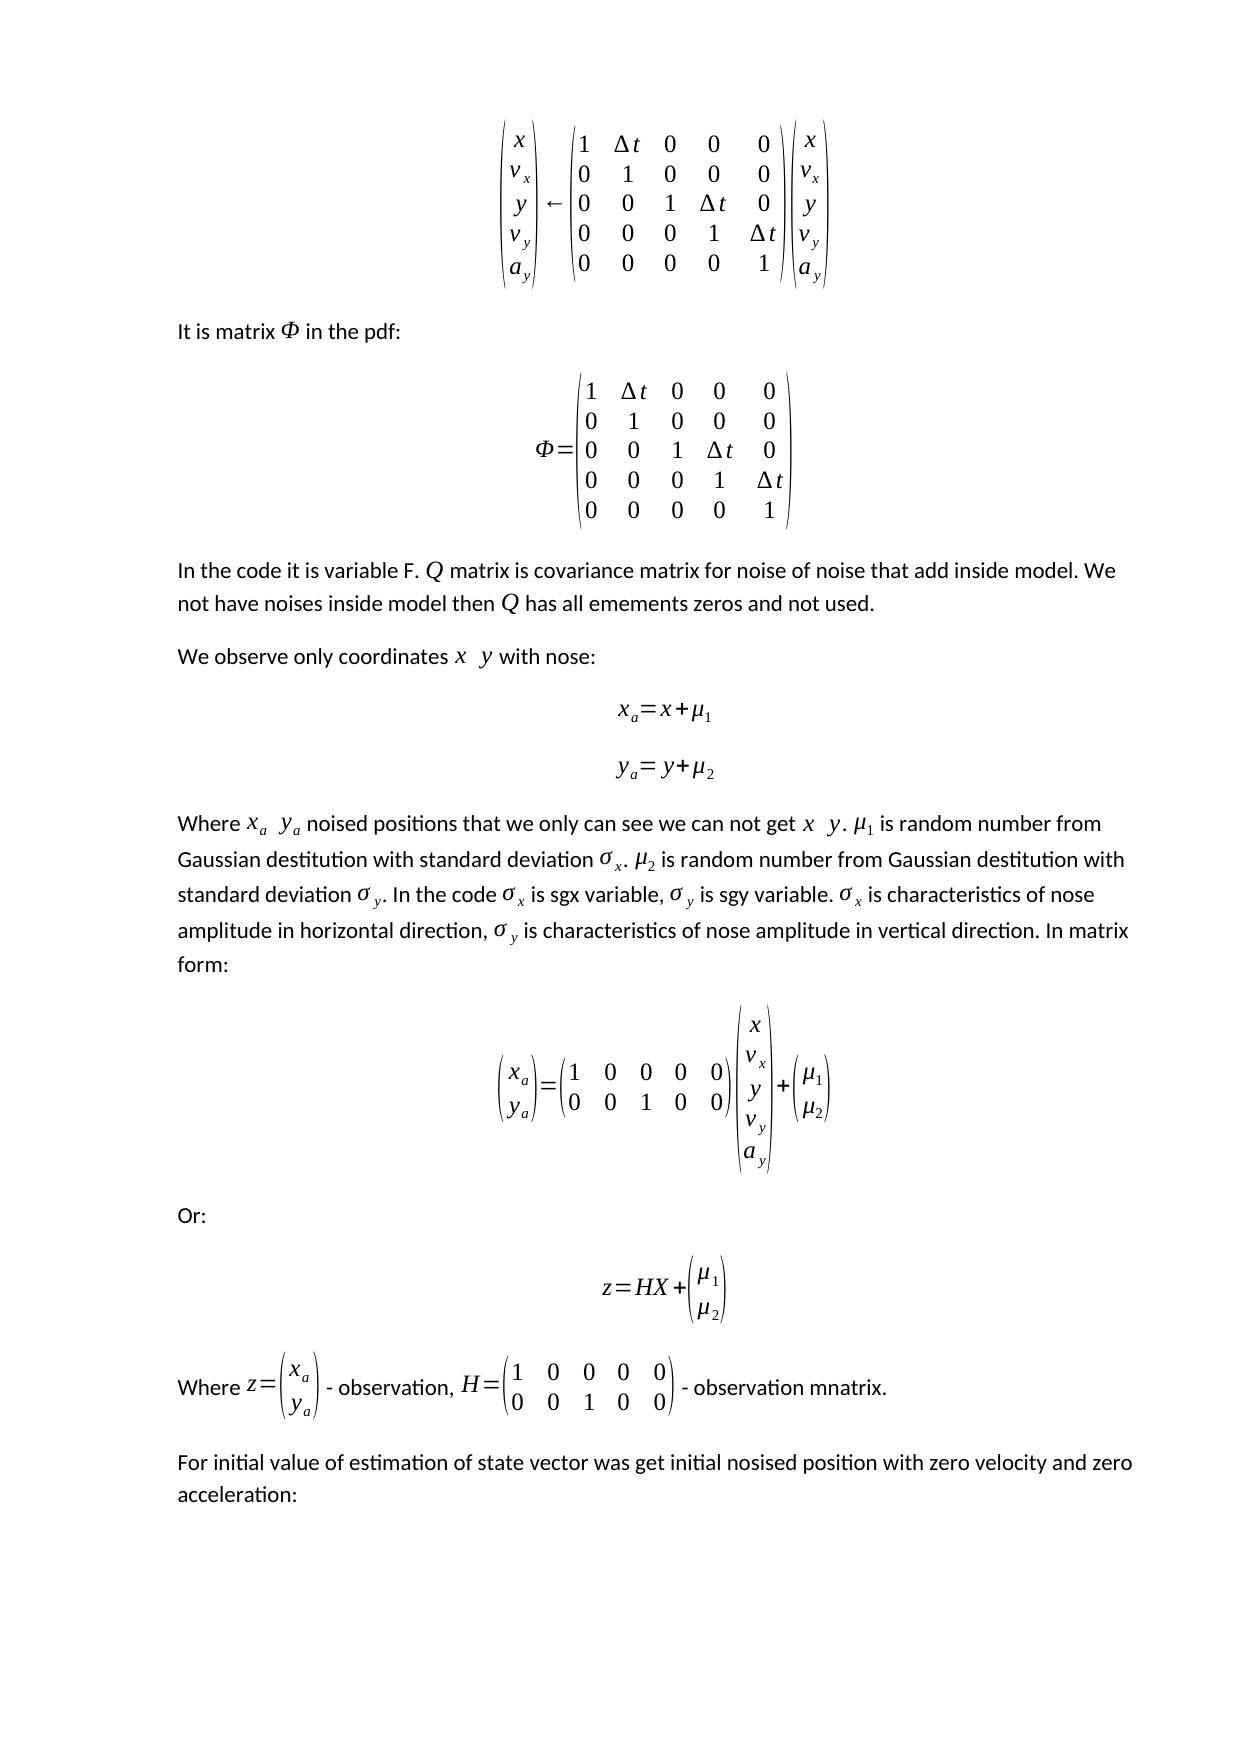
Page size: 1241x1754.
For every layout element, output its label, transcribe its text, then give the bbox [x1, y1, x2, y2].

text Where - observation, - observation mnatrix. [177, 1351, 1152, 1423]
text Where noised positions that we only can see we can not get . is random number from Gaussian destitution with standard deviation . is random number from Gaussian destitution with standard deviation . In the code is sgx variable, is sgy variable. is characteristics of nose amplitude in horizontal direction, is characteristics of nose amplitude in vertical direction. In matrix form: [177, 808, 1152, 978]
text In the code it is variable F. matrix is covariance matrix for noise of noise that add inside model. We not have noises inside model then has all emements zeros and not used. [177, 557, 1152, 617]
text Or: [177, 1202, 1152, 1229]
text It is matrix in the pdf: [177, 317, 1152, 345]
text We observe only coordinates with nose: [177, 642, 1152, 670]
text For initial value of estimation of state vector was get initial nosised position with zero velocity and zero acceleration: [177, 1448, 1152, 1508]
